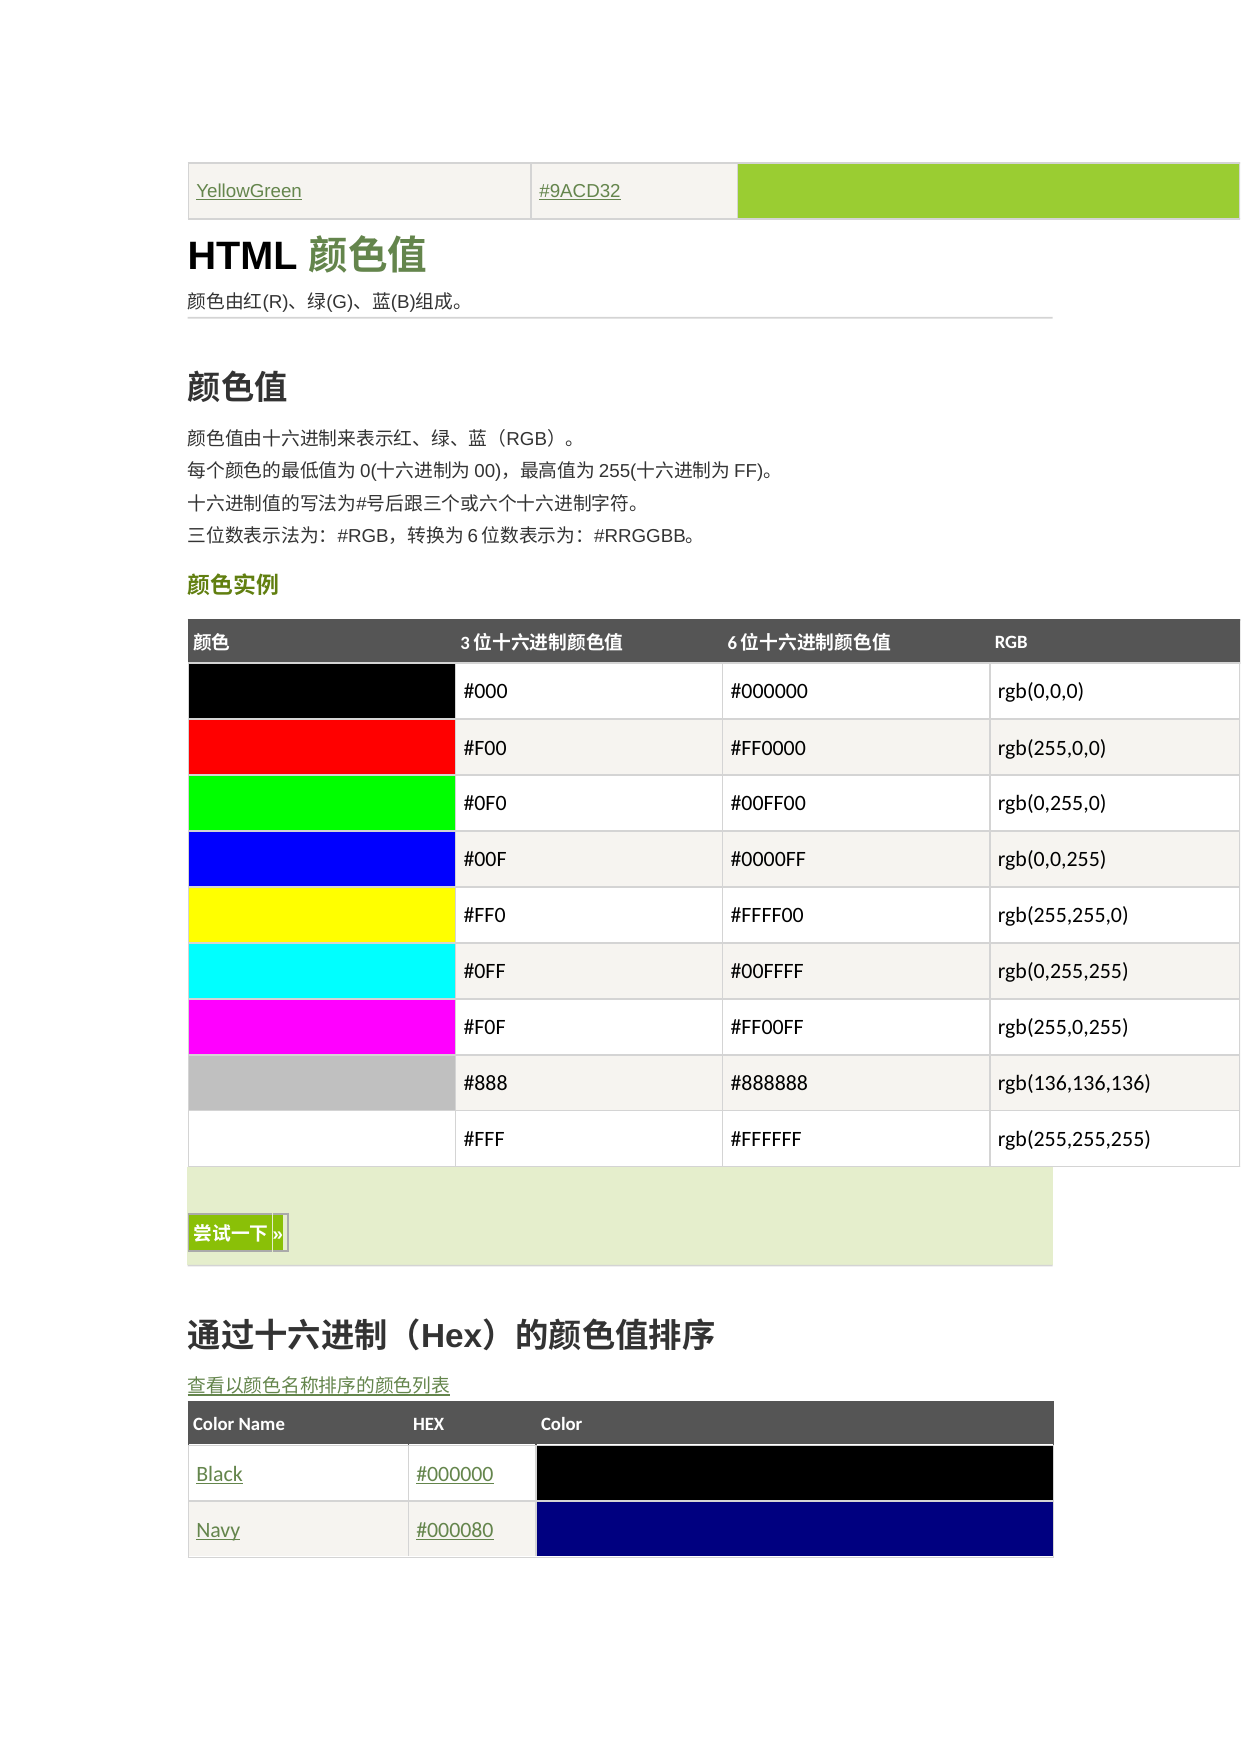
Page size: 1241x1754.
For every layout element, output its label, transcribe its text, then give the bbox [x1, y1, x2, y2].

table_cell [189, 888, 455, 942]
table_cell #000 [456, 664, 722, 718]
table_cell #888888 [723, 1056, 989, 1110]
table_header HEX [409, 1403, 535, 1444]
table_cell #9ACD32 [532, 164, 737, 218]
table_cell #00F [456, 832, 722, 886]
table_cell #F0F [456, 1000, 722, 1054]
table_cell #00FF00 [723, 776, 989, 830]
table_cell rgb(0,255,255) [991, 944, 1239, 998]
text 十六进制值的写法为#号后跟三个或六个十六进制字符。 [187, 486, 1053, 518]
text 颜色值由十六进制来表示红、绿、蓝（RGB）。 [187, 421, 1053, 453]
table_cell #000000 [409, 1446, 535, 1500]
text 三位数表示法为：#RGB，转换为6位数表示为：#RRGGBB。 [187, 518, 1053, 551]
subtitle 颜色值 [187, 353, 1053, 418]
table_cell [189, 720, 455, 774]
table_cell #FF00FF [723, 1000, 989, 1054]
table_header Color Name [189, 1403, 408, 1444]
table_cell [537, 1446, 1053, 1500]
table_cell #FF0000 [723, 720, 989, 774]
table_cell #FF0 [456, 888, 722, 942]
table_cell [537, 1502, 1053, 1556]
table_cell [189, 776, 455, 830]
table_cell [189, 1056, 455, 1110]
table_cell #888 [456, 1056, 722, 1110]
text 每个颜色的最低值为0(十六进制为00)，最高值为255(十六进制为FF)。 [187, 453, 1053, 486]
table_cell #0F0 [456, 776, 722, 830]
subtitle 颜色实例 [187, 551, 1053, 616]
subtitle HTML 颜色值 [187, 219, 1053, 284]
table_cell #0000FF [723, 832, 989, 886]
table_cell #0FF [456, 944, 722, 998]
table_cell rgb(0,0,255) [991, 832, 1239, 886]
table_cell rgb(255,0,255) [991, 1000, 1239, 1054]
table_cell rgb(136,136,136) [991, 1056, 1239, 1110]
table_cell #000000 [723, 664, 989, 718]
table_cell [189, 944, 455, 998]
table_header 6位十六进制颜色值 [723, 621, 989, 662]
table_cell #FFFFFF [723, 1111, 989, 1166]
table_cell rgb(255,0,0) [991, 720, 1239, 774]
table_cell [189, 1000, 455, 1054]
table_cell #00FFFF [723, 944, 989, 998]
table_cell Navy [189, 1502, 408, 1556]
table_header 颜色 [189, 621, 455, 662]
table_cell rgb(0,0,0) [991, 664, 1239, 718]
table_cell YellowGreen [189, 164, 530, 218]
text 查看以颜色名称排序的颜色列表 [187, 1368, 1053, 1401]
table_cell [189, 832, 455, 886]
table_header RGB [991, 621, 1239, 662]
text 尝试一下 » [187, 1167, 1053, 1264]
table_cell Black [189, 1446, 408, 1500]
table_cell #FFFF00 [723, 888, 989, 942]
table_header 3位十六进制颜色值 [456, 621, 722, 662]
table_cell [738, 164, 1239, 218]
text 颜色由红(R)、绿(G)、蓝(B)组成。 [187, 284, 1053, 316]
subtitle 通过十六进制（Hex）的颜色值排序 [187, 1300, 1053, 1365]
table_header Color [537, 1403, 1053, 1444]
table_cell #000080 [409, 1502, 535, 1556]
table_cell #F00 [456, 720, 722, 774]
table_cell #FFF [456, 1111, 722, 1166]
table_cell rgb(0,255,0) [991, 776, 1239, 830]
table_cell rgb(255,255,255) [991, 1111, 1239, 1166]
table_cell [189, 1111, 455, 1166]
table_cell [189, 664, 455, 718]
table_cell rgb(255,255,0) [991, 888, 1239, 942]
